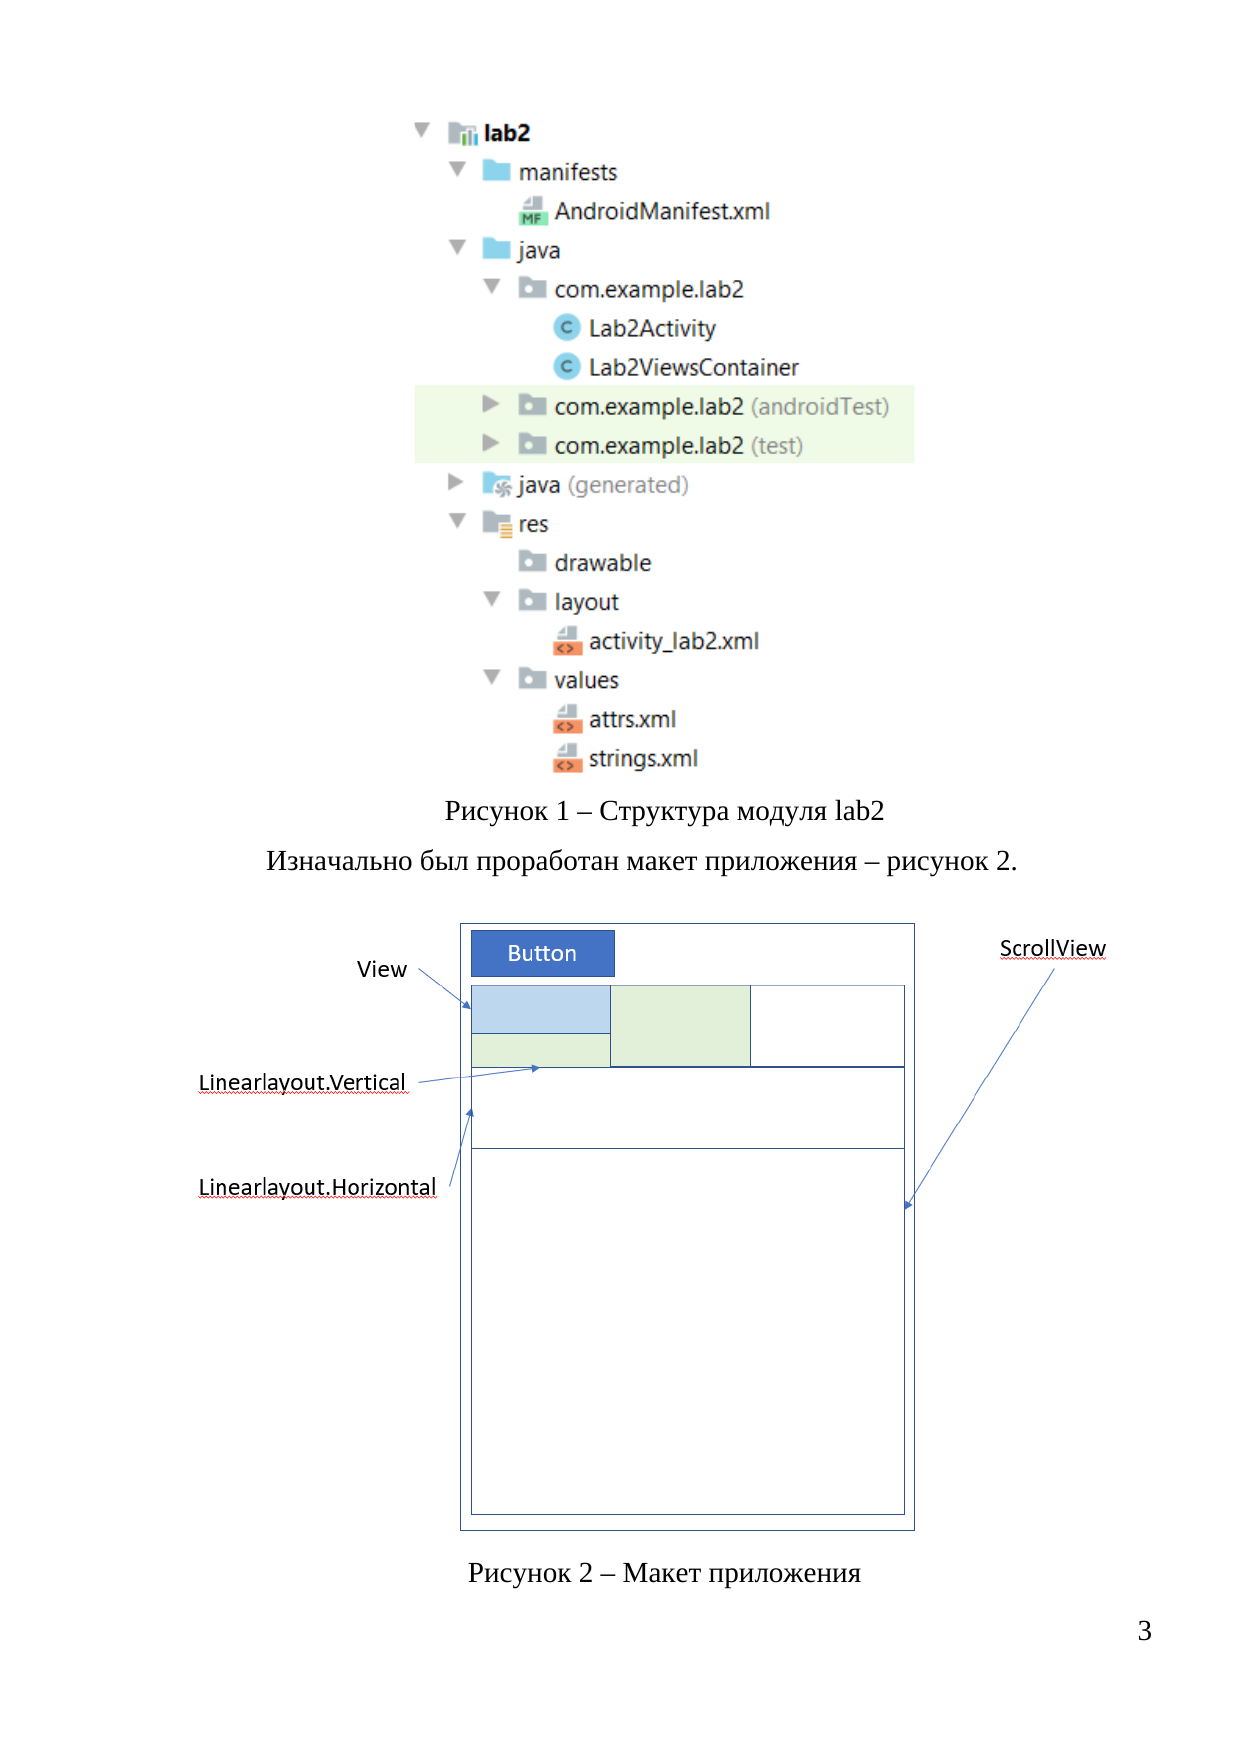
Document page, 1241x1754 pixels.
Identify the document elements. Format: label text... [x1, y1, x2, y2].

picture [177, 893, 1152, 1539]
picture [414, 118, 915, 776]
text Изначально был проработан макет приложения – рисунок 2. [177, 843, 1152, 877]
text Рисунок 2 – Макет приложения [177, 1555, 1152, 1589]
text Рисунок 1 – Структура модуля lab2 [177, 793, 1152, 826]
